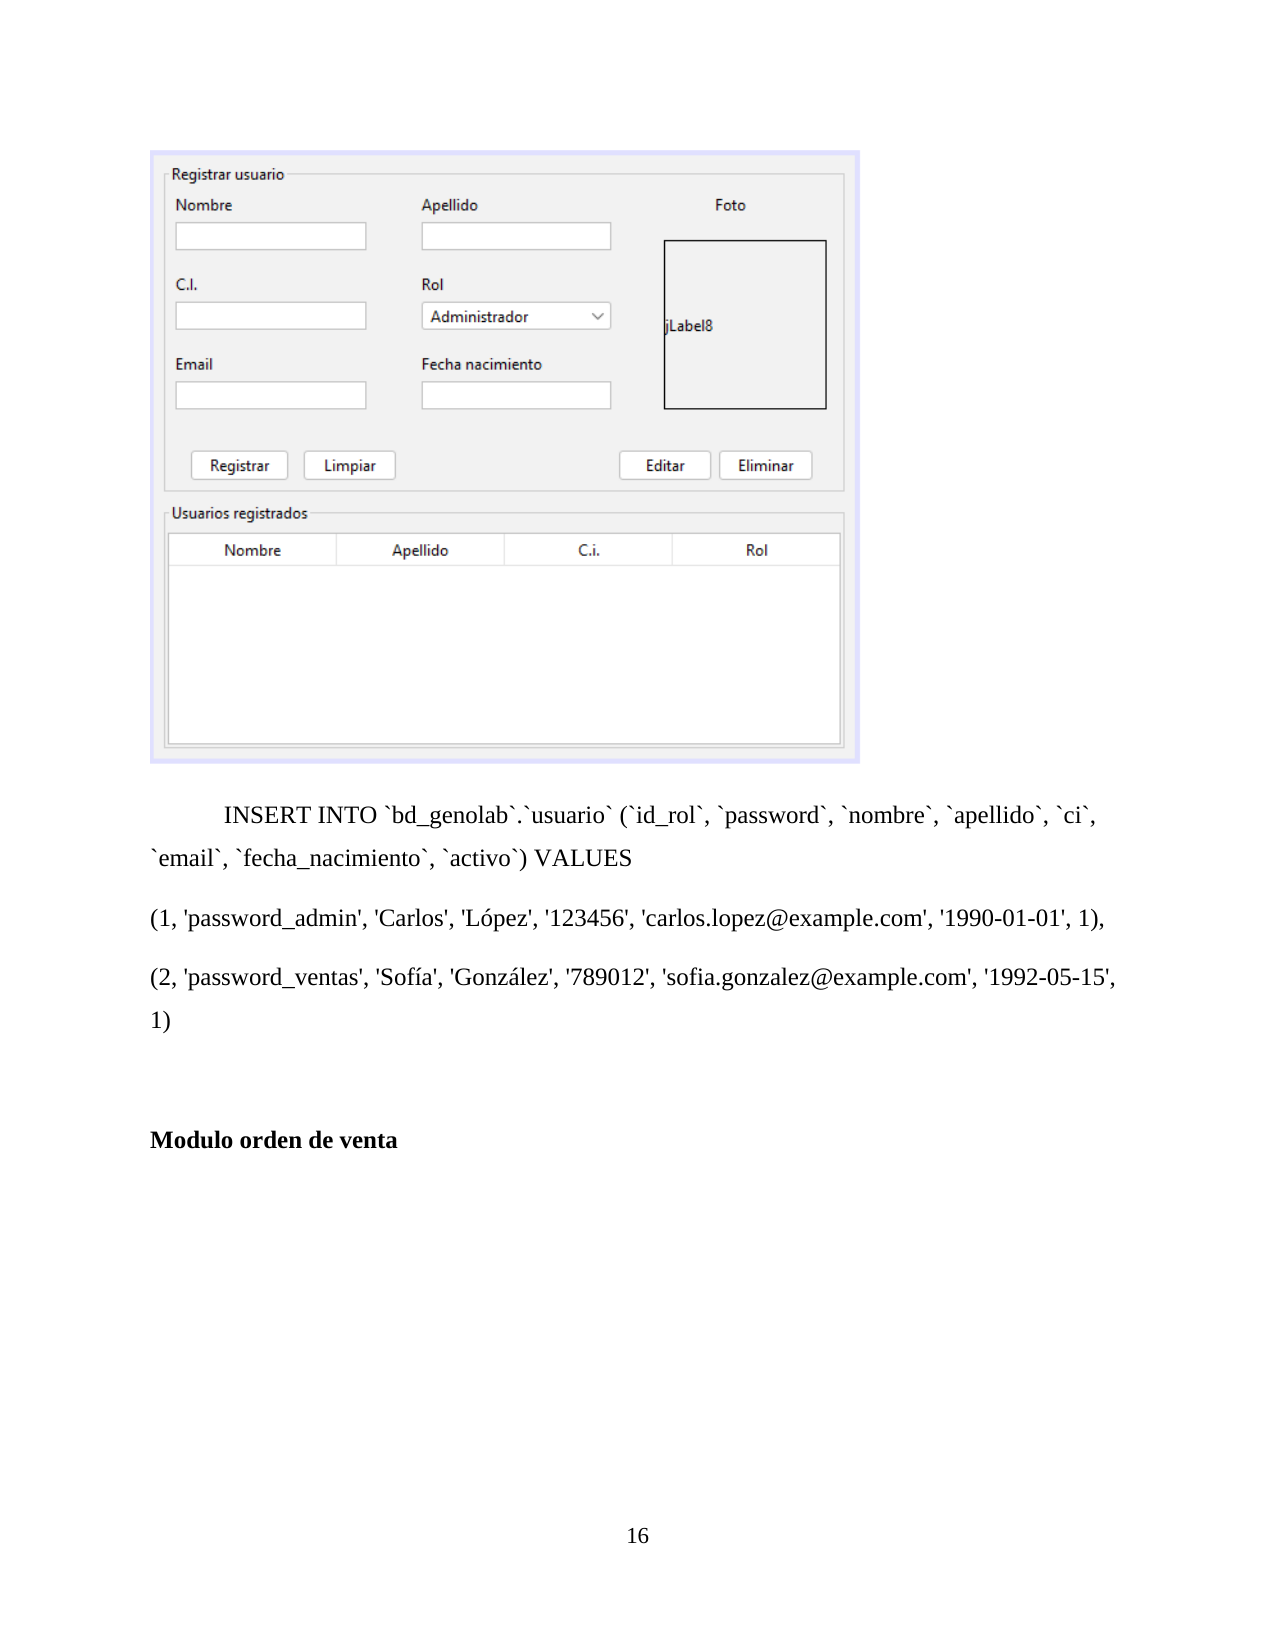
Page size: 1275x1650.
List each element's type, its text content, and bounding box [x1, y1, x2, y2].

text (1, 'password_admin', 'Carlos', 'López', '123456', 'carlos.lopez@example.com', '1990-01-01', 1), [150, 903, 1125, 931]
text Modulo orden de venta [150, 1125, 1125, 1154]
text INSERT INTO `bd_genolab`.`usuario` (`id_rol`, `password`, `nombre`, `apellido`, `ci`, `email`, `fecha_nacimiento`, `activo`) VALUES [150, 800, 1125, 872]
picture [150, 150, 864, 769]
text (2, 'password_ventas', 'Sofía', 'González', '789012', 'sofia.gonzalez@example.com', '1992-05-15', 1) [150, 962, 1125, 1034]
